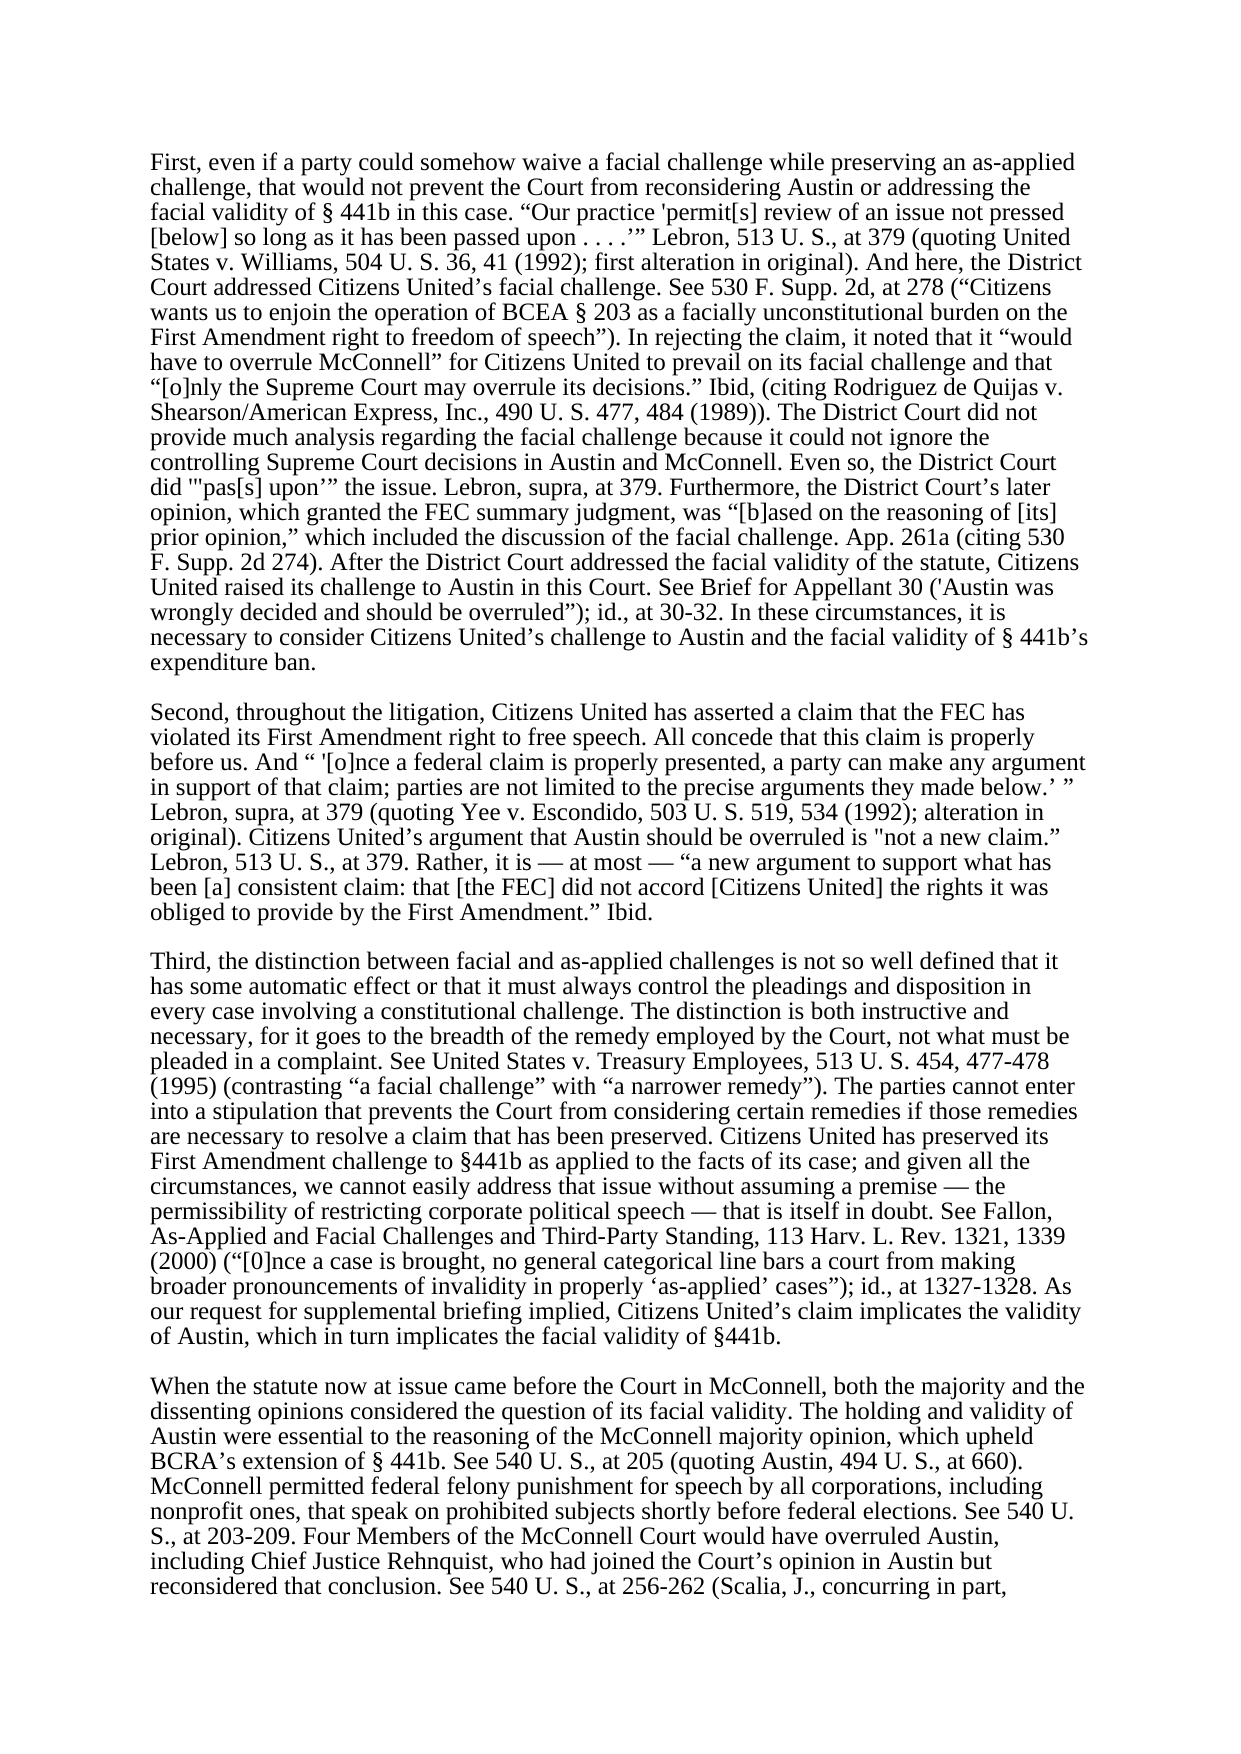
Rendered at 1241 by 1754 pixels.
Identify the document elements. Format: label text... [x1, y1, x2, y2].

text Second, throughout the litigation, Citizens United has asserted a claim that the FEC has violated its First Amendment right to free speech. All concede that this claim is properly before us. And “ '[o]nce a federal claim is properly presented, a party can make any argument in support of that claim; parties are not limited to the precise arguments they made below.’ ” Lebron, supra, at 379 (quoting Yee v. Escondido, 503 U. S. 519, 534 (1992); alteration in original). Citizens United’s argument that Austin should be overruled is "not a new claim.” Lebron, 513 U. S., at 379. Rather, it is — at most — “a new argument to support what has been [a] consistent claim: that [the FEC] did not accord [Citizens United] the rights it was obliged to provide by the First Amendment.” Ibid. [150, 700, 1090, 925]
text Third, the distinction between facial and as-applied challenges is not so well defined that it has some automatic effect or that it must always control the pleadings and disposition in every case involving a constitutional challenge. The distinction is both instructive and necessary, for it goes to the breadth of the remedy employed by the Court, not what must be pleaded in a complaint. See United States v. Treasury Employees, 513 U. S. 454, 477-478 (1995) (contrasting “a facial challenge” with “a narrower remedy”). The parties cannot enter into a stipulation that prevents the Court from considering certain remedies if those remedies are necessary to resolve a claim that has been preserved. Citizens United has preserved its First Amendment challenge to §441b as applied to the facts of its case; and given all the circumstances, we cannot easily address that issue without assuming a premise — the permissibility of restricting corporate political speech — that is itself in doubt. See Fallon, As-Applied and Facial Challenges and Third-Party Standing, 113 Harv. L. Rev. 1321, 1339 (2000) (“[0]nce a case is brought, no general categorical line bars a court from making broader pronouncements of invalidity in properly ‘as-applied’ cases”); id., at 1327-1328. As our request for supplemental briefing implied, Citizens United’s claim implicates the validity of Austin, which in turn implicates the facial validity of §441b. [150, 950, 1090, 1350]
text First, even if a party could somehow waive a facial challenge while preserving an as-applied challenge, that would not prevent the Court from reconsidering Austin or addressing the facial validity of § 441b in this case. “Our practice 'permit[s] review of an issue not pressed [below] so long as it has been passed upon . . . .’” Lebron, 513 U. S., at 379 (quoting United States v. Williams, 504 U. S. 36, 41 (1992); first alteration in original). And here, the District Court addressed Citizens United’s facial challenge. See 530 F. Supp. 2d, at 278 (“Citizens wants us to enjoin the operation of BCEA § 203 as a facially unconstitutional burden on the First Amendment right to freedom of speech”). In rejecting the claim, it noted that it “would have to overrule McConnell” for Citizens United to prevail on its facial challenge and that “[o]nly the Supreme Court may overrule its decisions.” Ibid, (citing Rodriguez de Quijas v. Shearson/American Express, Inc., 490 U. S. 477, 484 (1989)). The District Court did not provide much analysis regarding the facial challenge because it could not ignore the controlling Supreme Court decisions in Austin and McConnell. Even so, the District Court did '"pas[s] upon’” the issue. Lebron, supra, at 379. Furthermore, the District Court’s later opinion, which granted the FEC summary judgment, was “[b]ased on the reasoning of [its] prior opinion,” which included the discussion of the facial challenge. App. 261a (citing 530 F. Supp. 2d 274). After the District Court addressed the facial validity of the statute, Citizens United raised its challenge to Austin in this Court. See Brief for Appellant 30 ('Austin was wrongly decided and should be overruled”); id., at 30-32. In these circumstances, it is necessary to consider Citizens United’s challenge to Austin and the facial validity of § 441b’s expenditure ban. [150, 150, 1090, 675]
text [150, 1375, 1090, 1600]
